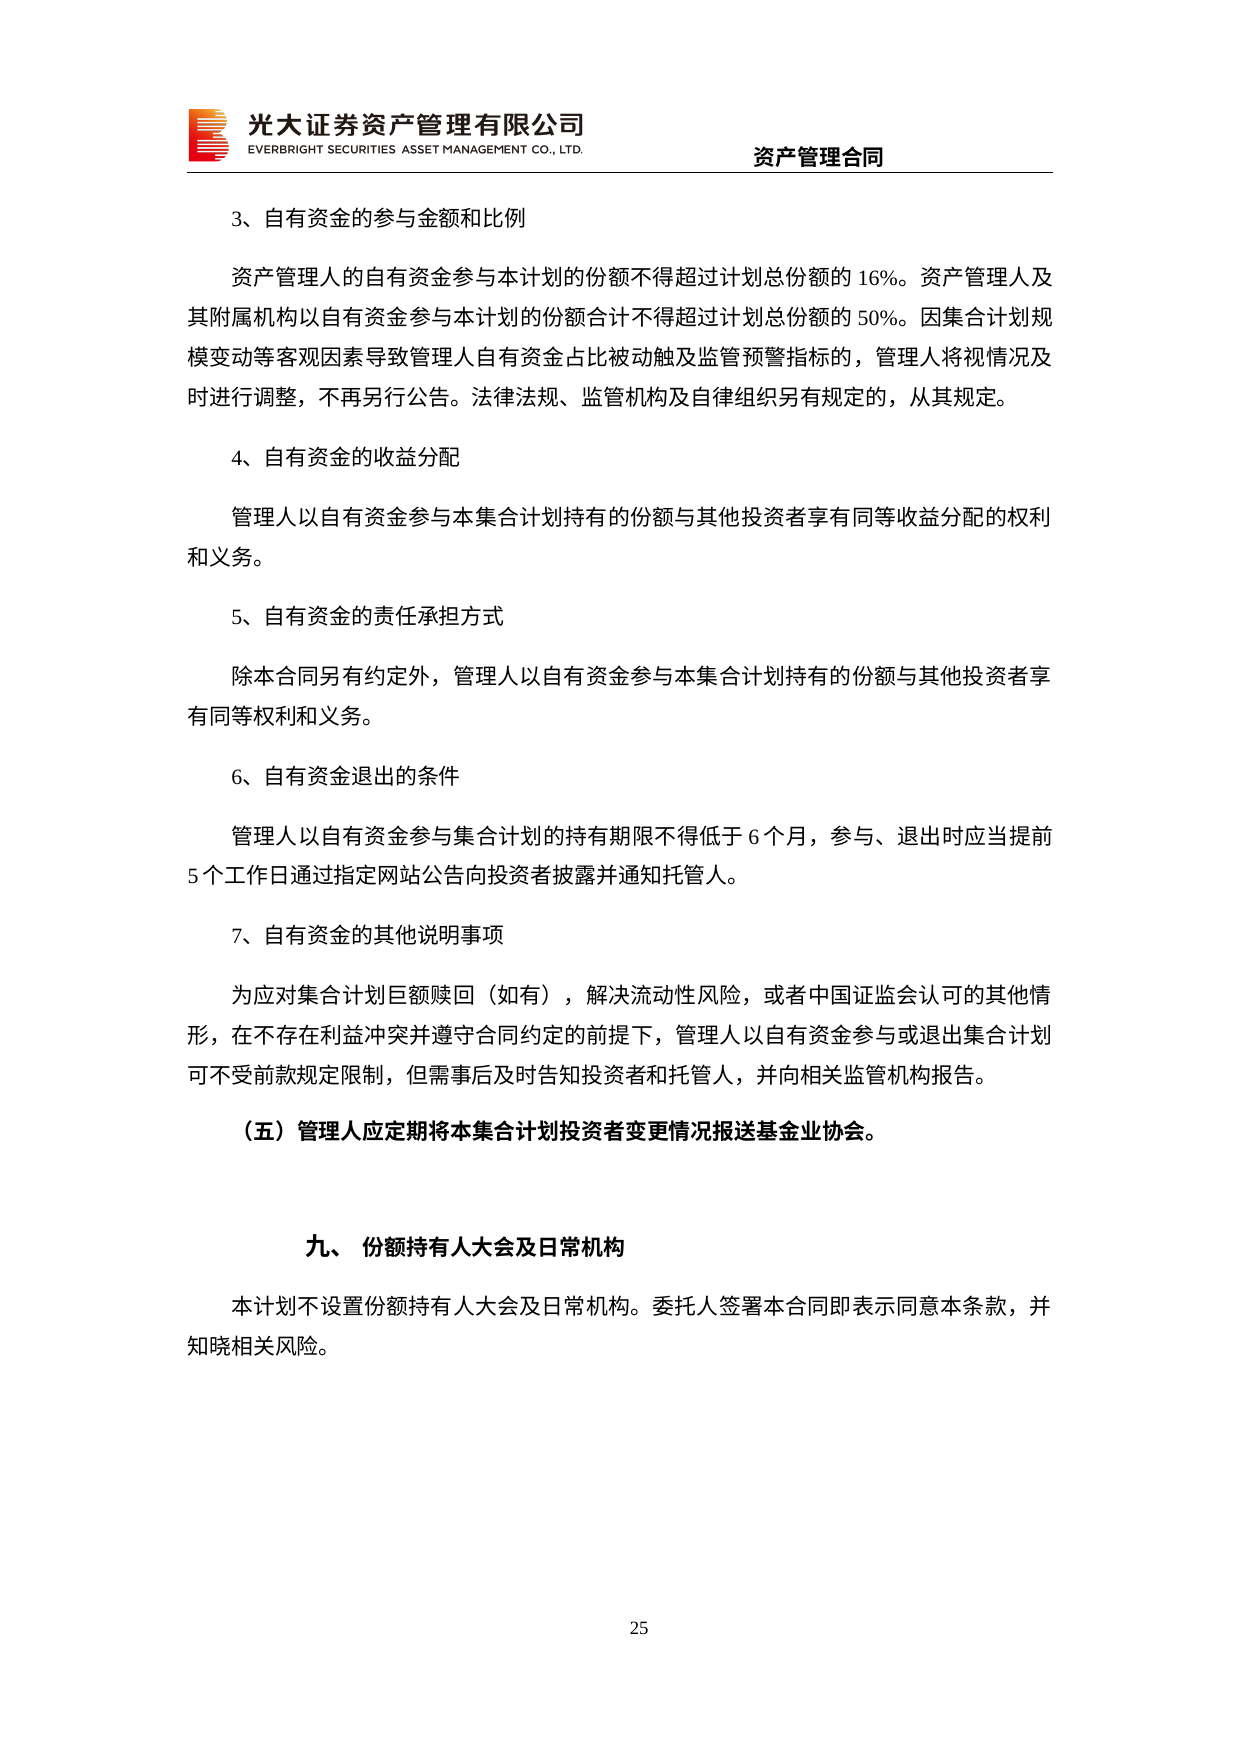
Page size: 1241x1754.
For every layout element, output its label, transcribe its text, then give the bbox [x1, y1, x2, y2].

text 为应对集合计划巨额赎回（如有），解决流动性风险，或者中国证监会认可的其他情形，在不存在利益冲突并遵守合同约定的前提下，管理人以自有资金参与或退出集合计划可不受前款规定限制，但需事后及时告知投资者和托管人，并向相关监管机构报告。 [187, 974, 1053, 1094]
text 资产管理人的自有资金参与本计划的份额不得超过计划总份额的16%。资产管理人及其附属机构以自有资金参与本计划的份额合计不得超过计划总份额的50%。因集合计划规模变动等客观因素导致管理人自有资金占比被动触及监管预警指标的，管理人将视情况及时进行调整，不再另行公告。法律法规、监管机构及自律组织另有规定的，从其规定。 [187, 256, 1053, 416]
text 4、自有资金的收益分配 [187, 436, 1053, 476]
subtitle 份额持有人大会及日常机构 [305, 1225, 1053, 1265]
text 本计划不设置份额持有人大会及日常机构。委托人签署本合同即表示同意本条款，并知晓相关风险。 [187, 1285, 1053, 1364]
text 除本合同另有约定外，管理人以自有资金参与本集合计划持有的份额与其他投资者享有同等权利和义务。 [187, 655, 1053, 735]
text 5、自有资金的责任承担方式 [187, 595, 1053, 635]
text 7、自有资金的其他说明事项 [187, 914, 1053, 954]
text 管理人以自有资金参与本集合计划持有的份额与其他投资者享有同等收益分配的权利和义务。 [187, 496, 1053, 575]
text （五）管理人应定期将本集合计划投资者变更情况报送基金业协会。 [187, 1114, 1053, 1145]
text 6、自有资金退出的条件 [187, 755, 1053, 795]
text 管理人以自有资金参与集合计划的持有期限不得低于6个月，参与、退出时应当提前5个工作日通过指定网站公告向投资者披露并通知托管人。 [187, 814, 1053, 894]
text 3、自有资金的参与金额和比例 [187, 197, 1053, 236]
picture [187, 106, 583, 166]
